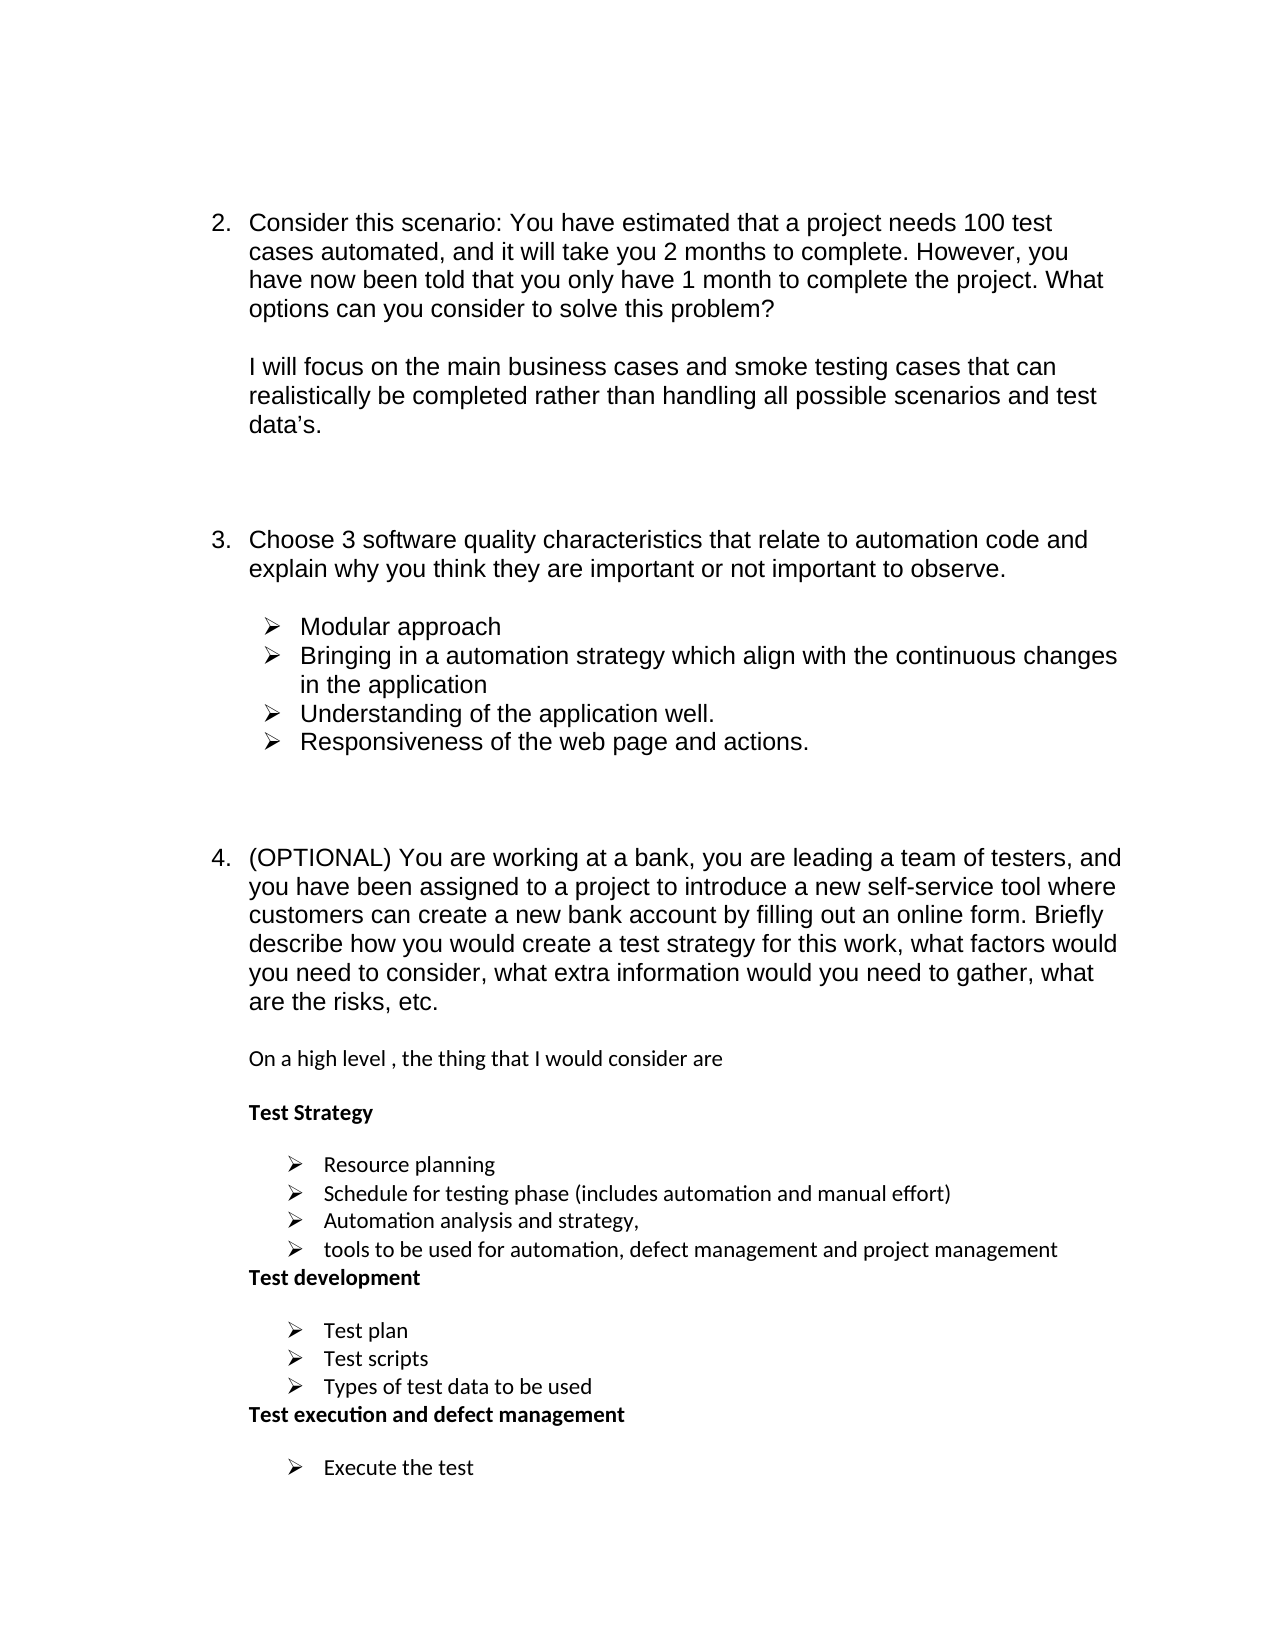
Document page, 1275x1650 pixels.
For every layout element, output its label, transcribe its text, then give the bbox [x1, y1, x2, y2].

list Test scripts [286, 1344, 1125, 1372]
list Responsiveness of the web page and actions. [262, 727, 1125, 756]
text I will focus on the main business cases and smoke testing cases that can realistically be completed rather than handling all possible scenarios and test data’s. [248, 352, 1125, 438]
text Test development [173, 1263, 1125, 1291]
list Modular approach [262, 612, 1125, 641]
list Types of test data to be used [286, 1372, 1125, 1400]
list Bringing in a automation strategy which align with the continuous changes in the application [262, 641, 1125, 698]
list tools to be used for automation, defect management and project management [286, 1235, 1125, 1263]
list Execute the test [286, 1453, 1125, 1481]
list Resource planning [286, 1151, 1125, 1179]
list (OPTIONAL) You are working at a bank, you are leading a team of testers, and you have been assigned to a project to introduce a new self-service tool where customers can create a new bank account by filling out an online form. Briefly describe how you would create a test strategy for this work, what factors would you need to consider, what extra information would you need to gather, what are the risks, etc. [211, 843, 1125, 1015]
list Consider this scenario: You have estimated that a project needs 100 test cases automated, and it will take you 2 months to complete. However, you have now been told that you only have 1 month to complete the project. What options can you consider to solve this problem? [211, 208, 1125, 323]
list Choose 3 software quality characteristics that relate to automation code and explain why you think they are important or not important to observe. [211, 525, 1125, 583]
list Automation analysis and strategy, [286, 1207, 1125, 1235]
list Schedule for testing phase (includes automation and manual effort) [286, 1179, 1125, 1207]
text Test Strategy [173, 1098, 1125, 1126]
list Test plan [286, 1316, 1125, 1344]
text On a high level , the thing that I would consider are [173, 1044, 1125, 1073]
text Test execution and defect management [173, 1400, 1125, 1428]
list Understanding of the application well. [262, 698, 1125, 727]
